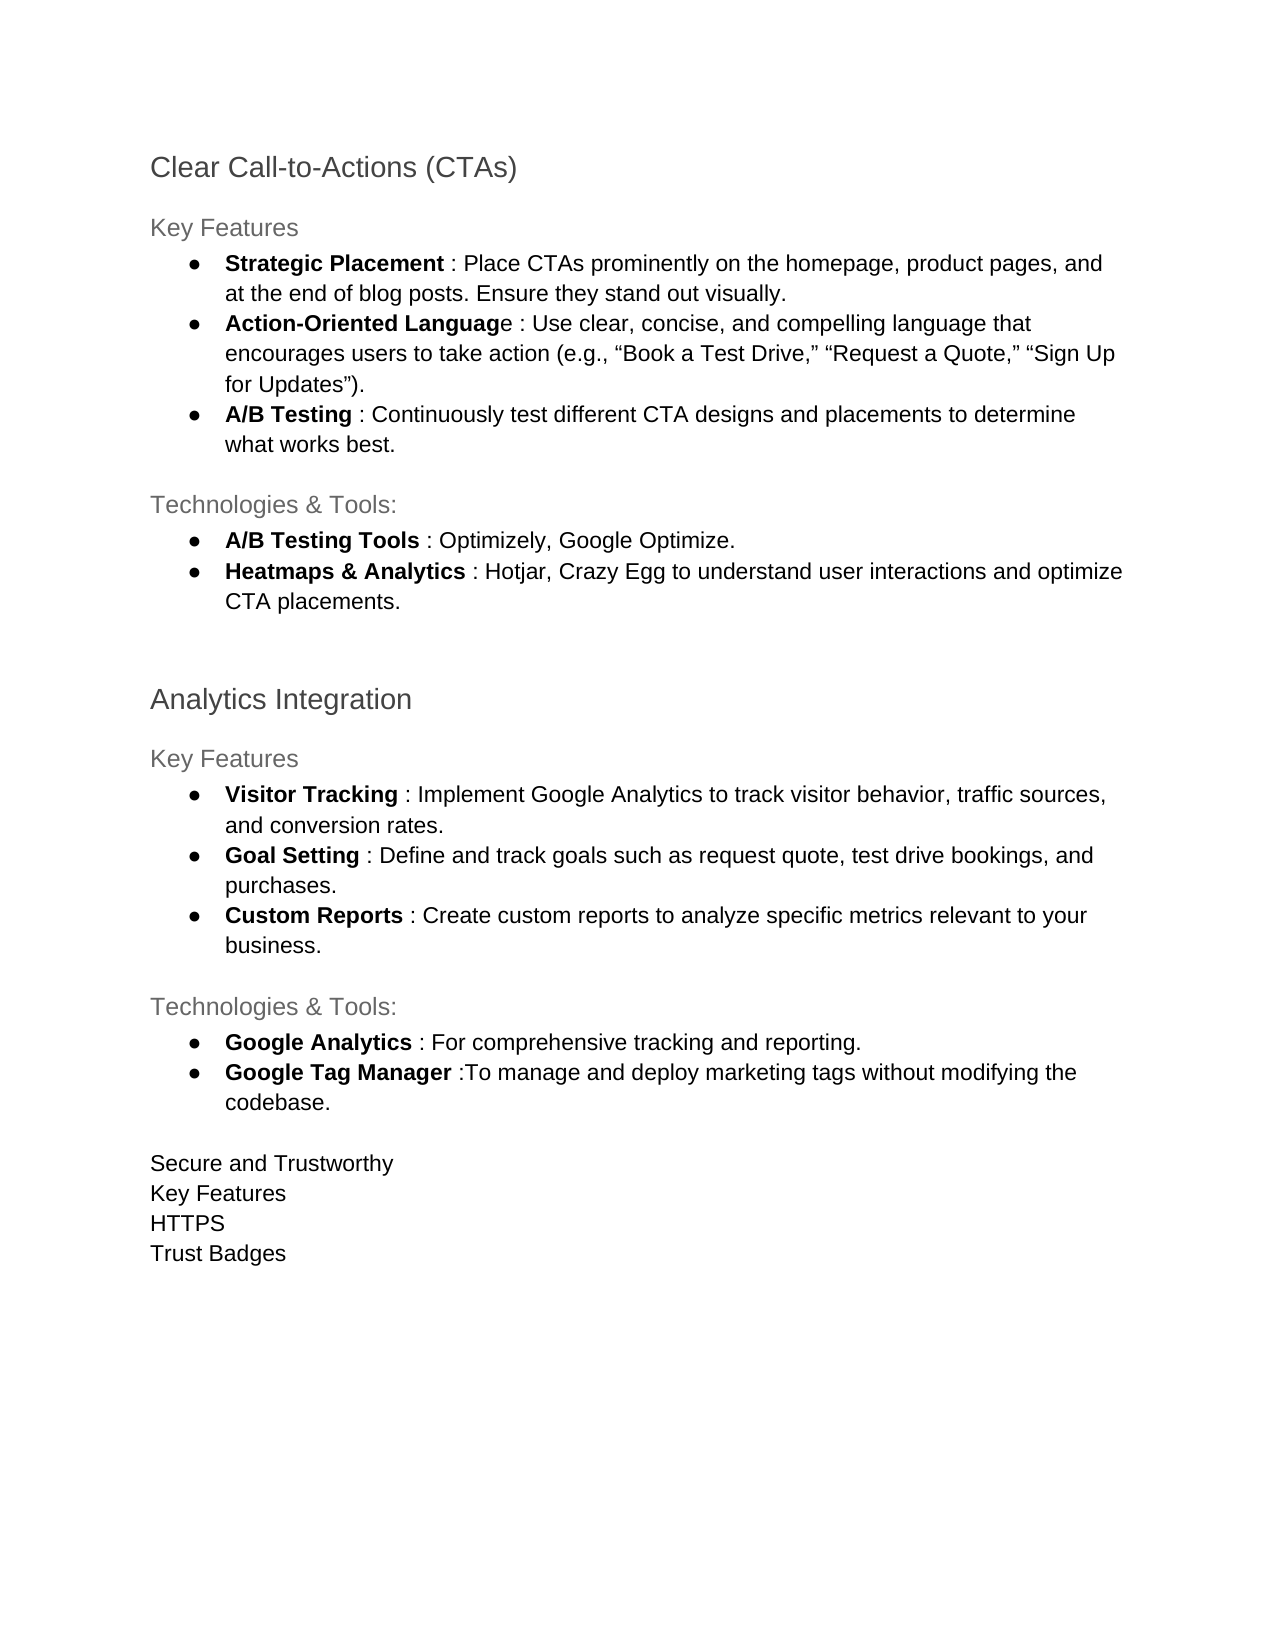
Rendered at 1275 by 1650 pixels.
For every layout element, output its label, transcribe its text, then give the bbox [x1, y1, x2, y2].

text Key Features [150, 1180, 1125, 1206]
list Heatmaps & Analytics : Hotjar, Crazy Egg to understand user interactions and optimize CTA placements. [187, 558, 1125, 614]
list Custom Reports : Create custom reports to analyze specific metrics relevant to your business. [187, 902, 1125, 959]
text Secure and Trustworthy [150, 1150, 1125, 1176]
list A/B Testing : Continuously test different CTA designs and placements to determine what works best. [187, 401, 1125, 457]
list Google Analytics : For comprehensive tracking and reporting. [187, 1029, 1125, 1055]
list Visitor Tracking : Implement Google Analytics to track visitor behavior, traffic sources, and conversion rates. [187, 781, 1125, 838]
subtitle Key Features [150, 744, 1125, 773]
text Trust Badges [150, 1240, 1125, 1267]
text HTTPS [150, 1210, 1125, 1237]
subtitle Technologies & Tools: [150, 992, 1125, 1021]
subtitle Technologies & Tools: [150, 490, 1125, 519]
list Action-Oriented Language : Use clear, concise, and compelling language that encourages users to take action (e.g., “Book a Test Drive,” “Request a Quote,” “Sign Up for Updates”). [187, 310, 1125, 397]
list Strategic Placement : Place CTAs prominently on the homepage, product pages, and at the end of blog posts. Ensure they stand out visually. [187, 250, 1125, 306]
subtitle Analytics Integration [150, 682, 1125, 715]
subtitle Key Features [150, 213, 1125, 241]
subtitle Clear Call-to-Actions (CTAs) [150, 150, 1125, 183]
list A/B Testing Tools : Optimizely, Google Optimize. [187, 527, 1125, 554]
list Google Tag Manager :To manage and deploy marketing tags without modifying the codebase. [187, 1059, 1125, 1116]
list Goal Setting : Define and track goals such as request quote, test drive bookings, and purchases. [187, 842, 1125, 898]
